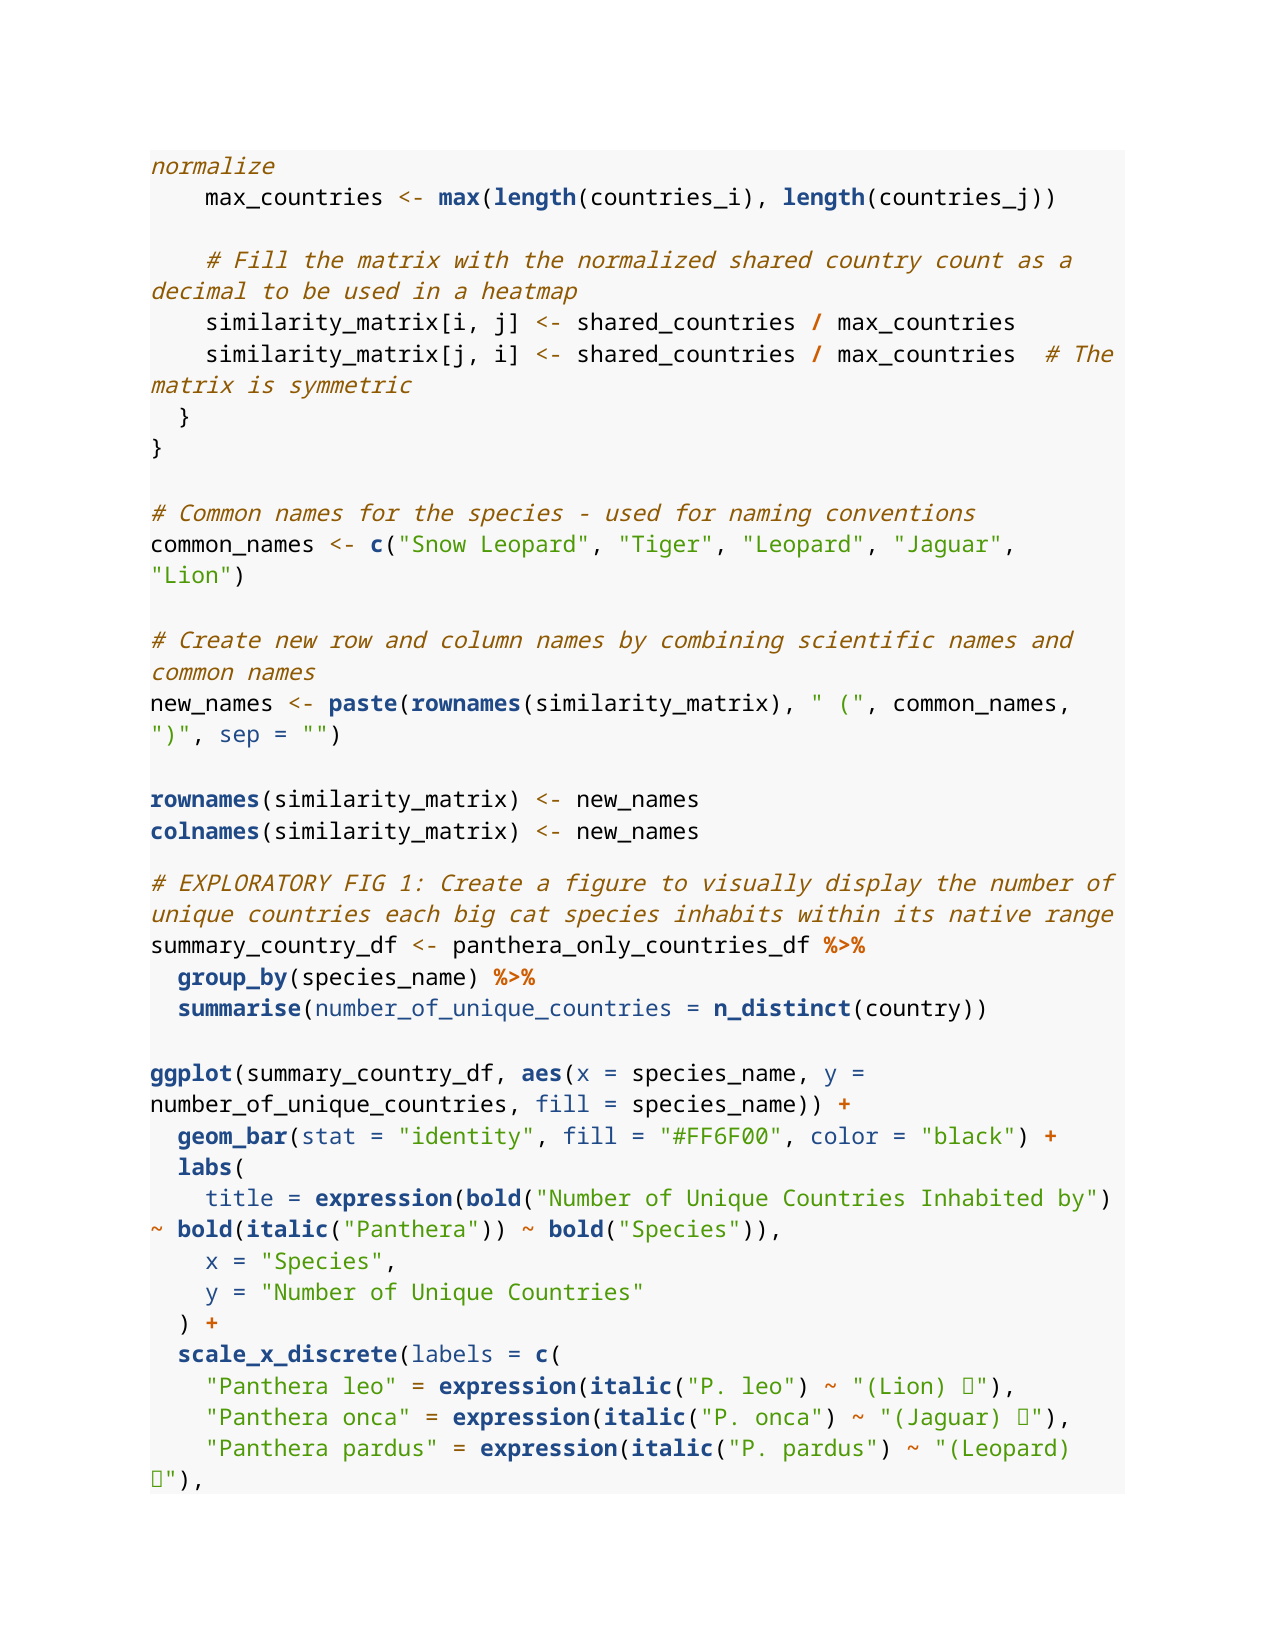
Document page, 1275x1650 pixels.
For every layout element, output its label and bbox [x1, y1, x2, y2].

text [150, 150, 1125, 846]
text [150, 867, 1125, 1494]
